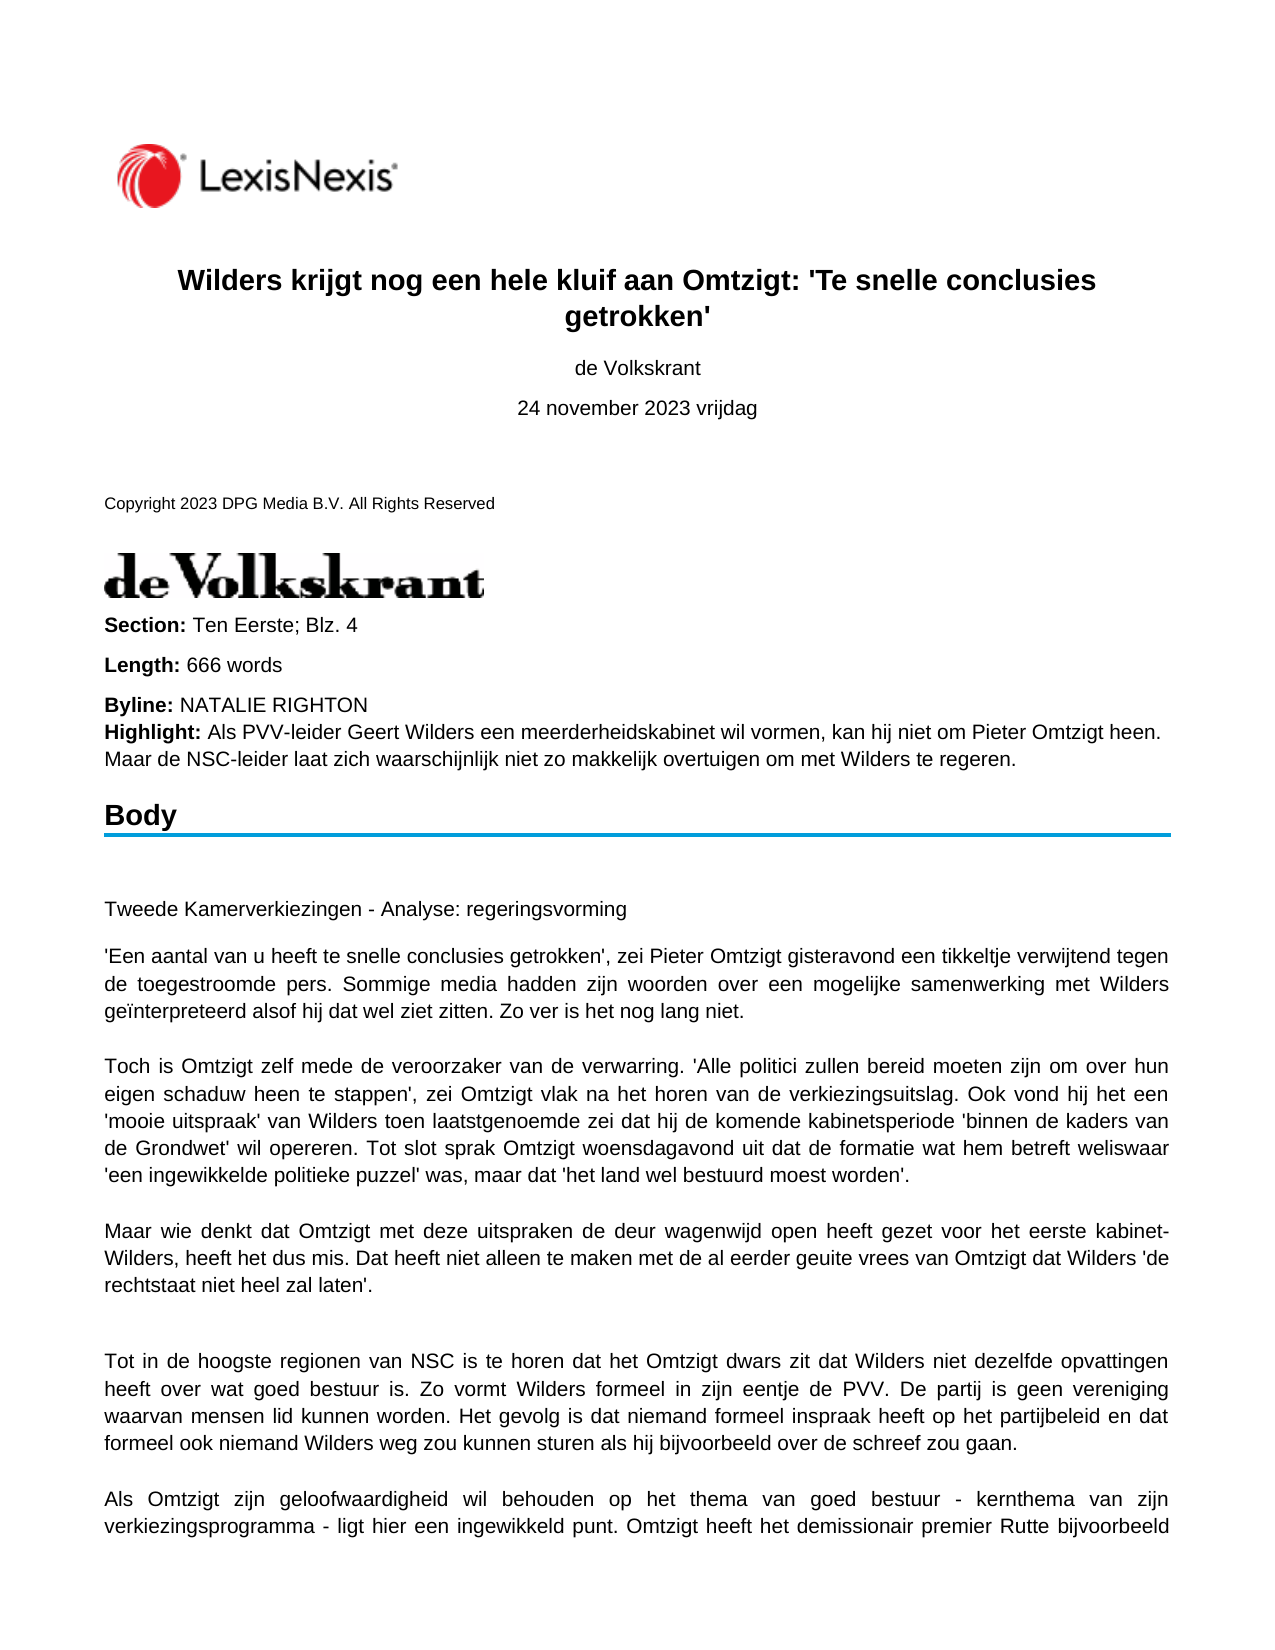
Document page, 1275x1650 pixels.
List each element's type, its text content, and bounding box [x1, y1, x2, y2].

text Highlight: Als PVV-leider Geert Wilders een meerderheidskabinet wil vormen, kan hij niet om Pieter Omtzigt heen. Maar de NSC-leider laat zich waarschijnlijk niet zo makkelijk overtuigen om met Wilders te regeren. [104, 716, 1171, 771]
picture [104, 144, 412, 208]
text Toch is Omtzigt zelf mede de veroorzaker van de verwarring. 'Alle politici zullen bereid moeten zijn om over hun eigen schaduw heen te stappen', zei Omtzigt vlak na het horen van de verkiezingsuitslag. Ook vond hij het een 'mooie uitspraak' van Wilders toen laatstgenoemde zei dat hij de komende kabinetsperiode 'binnen de kaders van de Grondwet' wil opereren. Tot slot sprak Omtzigt woensdagavond uit dat de formatie wat hem betreft weliswaar 'een ingewikkelde politieke puzzel' was, maar dat 'het land wel bestuurd moest worden'. [104, 1051, 1171, 1187]
text 'Een aantal van u heeft te snelle conclusies getrokken', zei Pieter Omtzigt gisteravond een tikkeltje verwijtend tegen de toegestroomde pers. Sommige media hadden zijn woorden over een mogelijke samenwerking met Wilders geïnterpreteerd alsof hij dat wel ziet zitten. Zo ver is het nog lang niet. [104, 941, 1171, 1022]
subtitle Wilders krijgt nog een hele kluif aan Omtzigt: 'Te snelle conclusies getrokken' [104, 261, 1171, 332]
text de Volkskrant [104, 353, 1171, 380]
text Section: Ten Eerste; Blz. 4 [104, 610, 1171, 637]
text Tot in de hoogste regionen van NSC is te horen dat het Omtzigt dwars zit dat Wilders niet dezelfde opvattingen heeft over wat goed bestuur is. Zo vormt Wilders formeel in zijn eentje de PVV. De partij is geen vereniging waarvan mensen lid kunnen worden. Het gevolg is dat niemand formeel inspraak heeft op het partijbeleid en dat formeel ook niemand Wilders weg zou kunnen sturen als hij bijvoorbeeld over de schreef zou gaan. [104, 1346, 1171, 1454]
text Copyright 2023 DPG Media B.V. All Rights Reserved [104, 461, 1171, 513]
text Byline: NATALIE RIGHTON [104, 689, 1171, 716]
text Tweede Kamerverkiezingen - Analyse: regeringsvorming [104, 893, 1171, 920]
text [104, 1483, 1171, 1537]
text 24 november 2023 vrijdag [104, 393, 1171, 420]
text Length: 666 words [104, 650, 1171, 677]
text Maar wie denkt dat Omtzigt met deze uitspraken de deur wagenwijd open heeft gezet voor het eerste kabinet-Wilders, heeft het dus mis. Dat heeft niet alleen te maken met de al eerder geuite vrees van Omtzigt dat Wilders 'de rechtstaat niet heel zal laten'. [104, 1215, 1171, 1297]
text Body [104, 796, 1171, 831]
